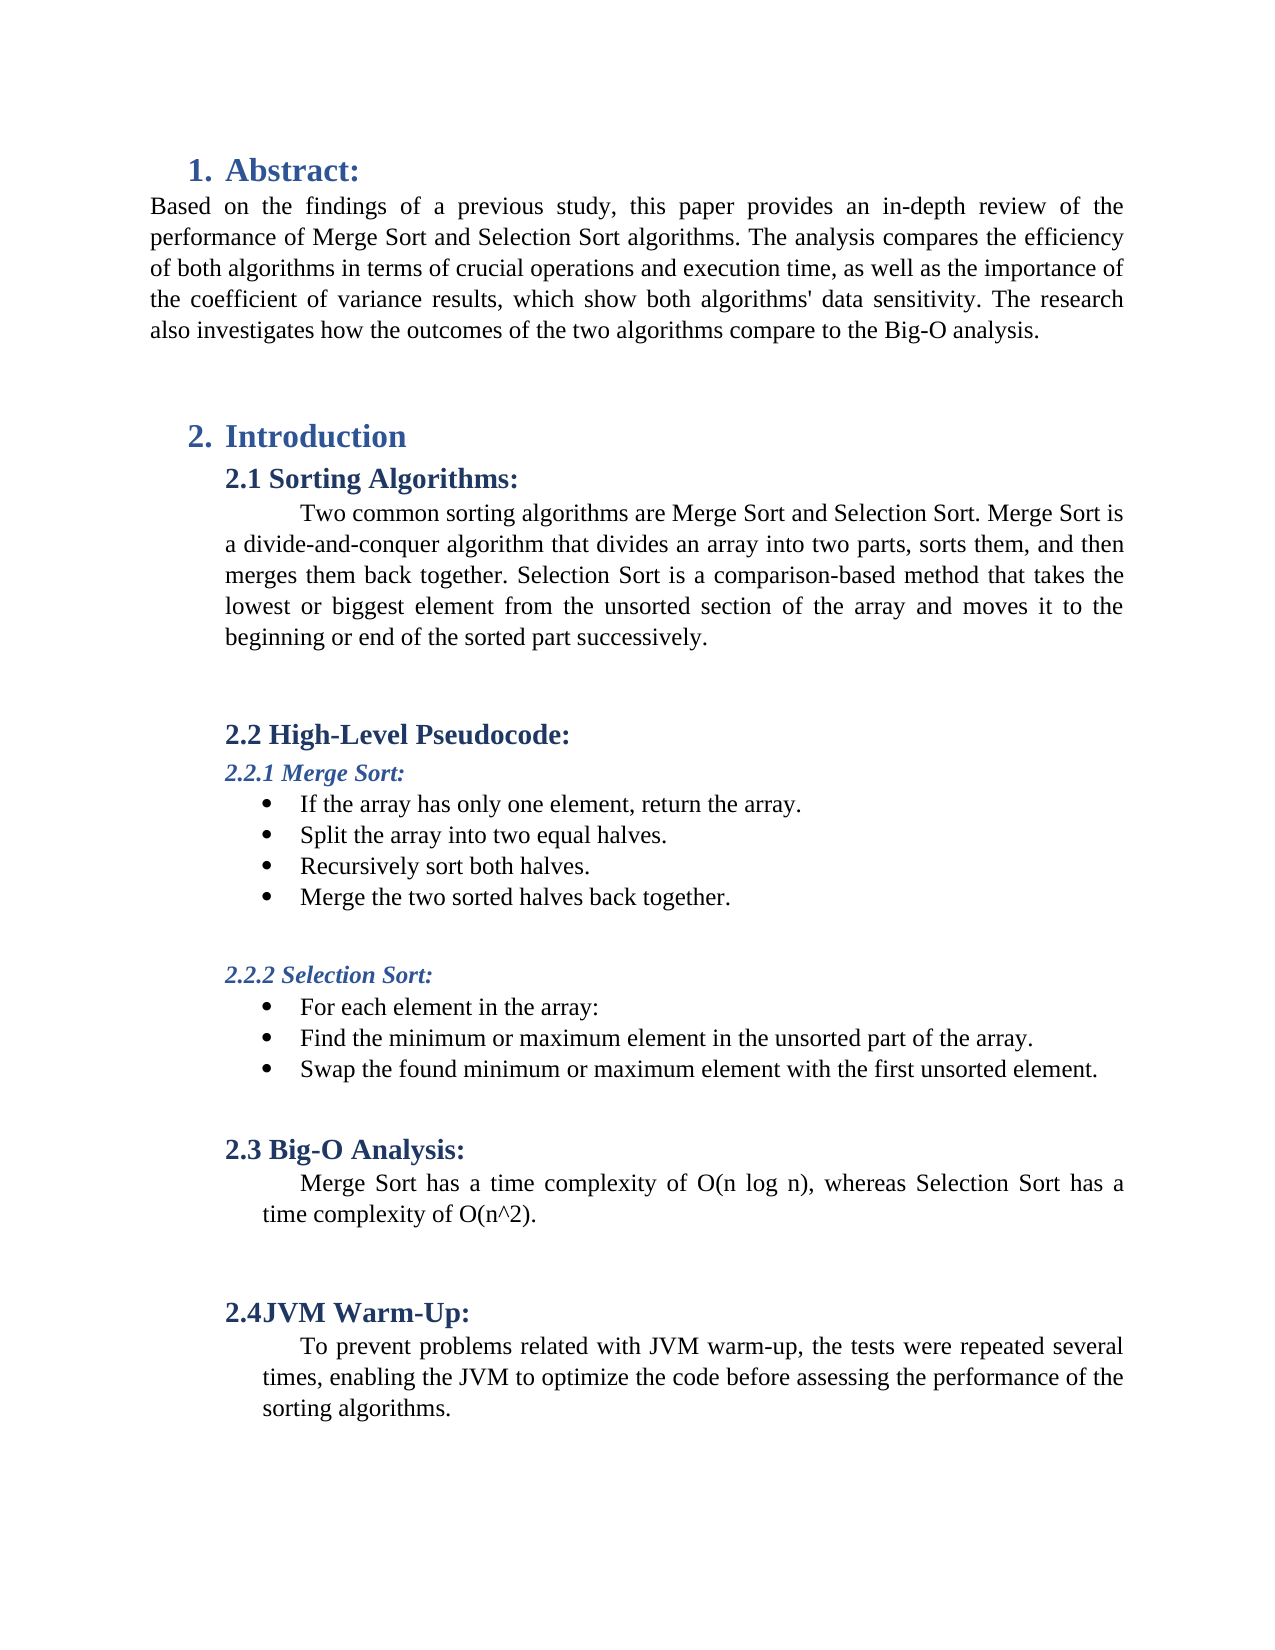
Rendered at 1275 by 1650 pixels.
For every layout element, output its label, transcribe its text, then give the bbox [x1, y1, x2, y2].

subtitle 2.2.2 Selection Sort: [150, 961, 1125, 989]
text Two common sorting algorithms are Merge Sort and Selection Sort. Merge Sort is a divide-and-conquer algorithm that divides an array into two parts, sorts them, and then merges them back together. Selection Sort is a comparison-based method that takes the lowest or biggest element from the unsorted section of the array and moves it to the beginning or end of the sorted part successively. [225, 498, 1125, 651]
list To prevent problems related with JVM warm-up, the tests were repeated several times, enabling the JVM to optimize the code before assessing the performance of the sorting algorithms. [262, 1331, 1125, 1422]
subtitle JVM Warm-Up: [225, 1295, 1125, 1328]
text Based on the findings of a previous study, this paper provides an in-depth review of the performance of Merge Sort and Selection Sort algorithms. The analysis compares the efficiency of both algorithms in terms of crucial operations and execution time, as well as the importance of the coefficient of variance results, which show both algorithms' data sensitivity. The research also investigates how the outcomes of the two algorithms compare to the Big-O analysis. [150, 191, 1125, 344]
list For each element in the array: [262, 992, 1125, 1020]
subtitle 2.2 High-Level Pseudocode: [150, 717, 1125, 751]
subtitle 2.2.1 Merge Sort: [150, 758, 1125, 786]
subtitle 2.3 Big-O Analysis: [150, 1132, 1125, 1166]
list Merge the two sorted halves back together. [262, 882, 1125, 911]
list If the array has only one element, return the array. [262, 789, 1125, 817]
text Merge Sort has a time complexity of O(n log n), whereas Selection Sort has a time complexity of O(n^2). [262, 1168, 1125, 1228]
list Split the array into two equal halves. [262, 820, 1125, 848]
subtitle 2.1 Sorting Algorithms: [150, 462, 1125, 495]
list Recursively sort both halves. [262, 851, 1125, 879]
subtitle Introduction [187, 416, 1125, 454]
list Swap the found minimum or maximum element with the first unsorted element. [262, 1054, 1125, 1082]
list Find the minimum or maximum element in the unsorted part of the array. [262, 1023, 1125, 1051]
subtitle Abstract: [187, 150, 1125, 188]
